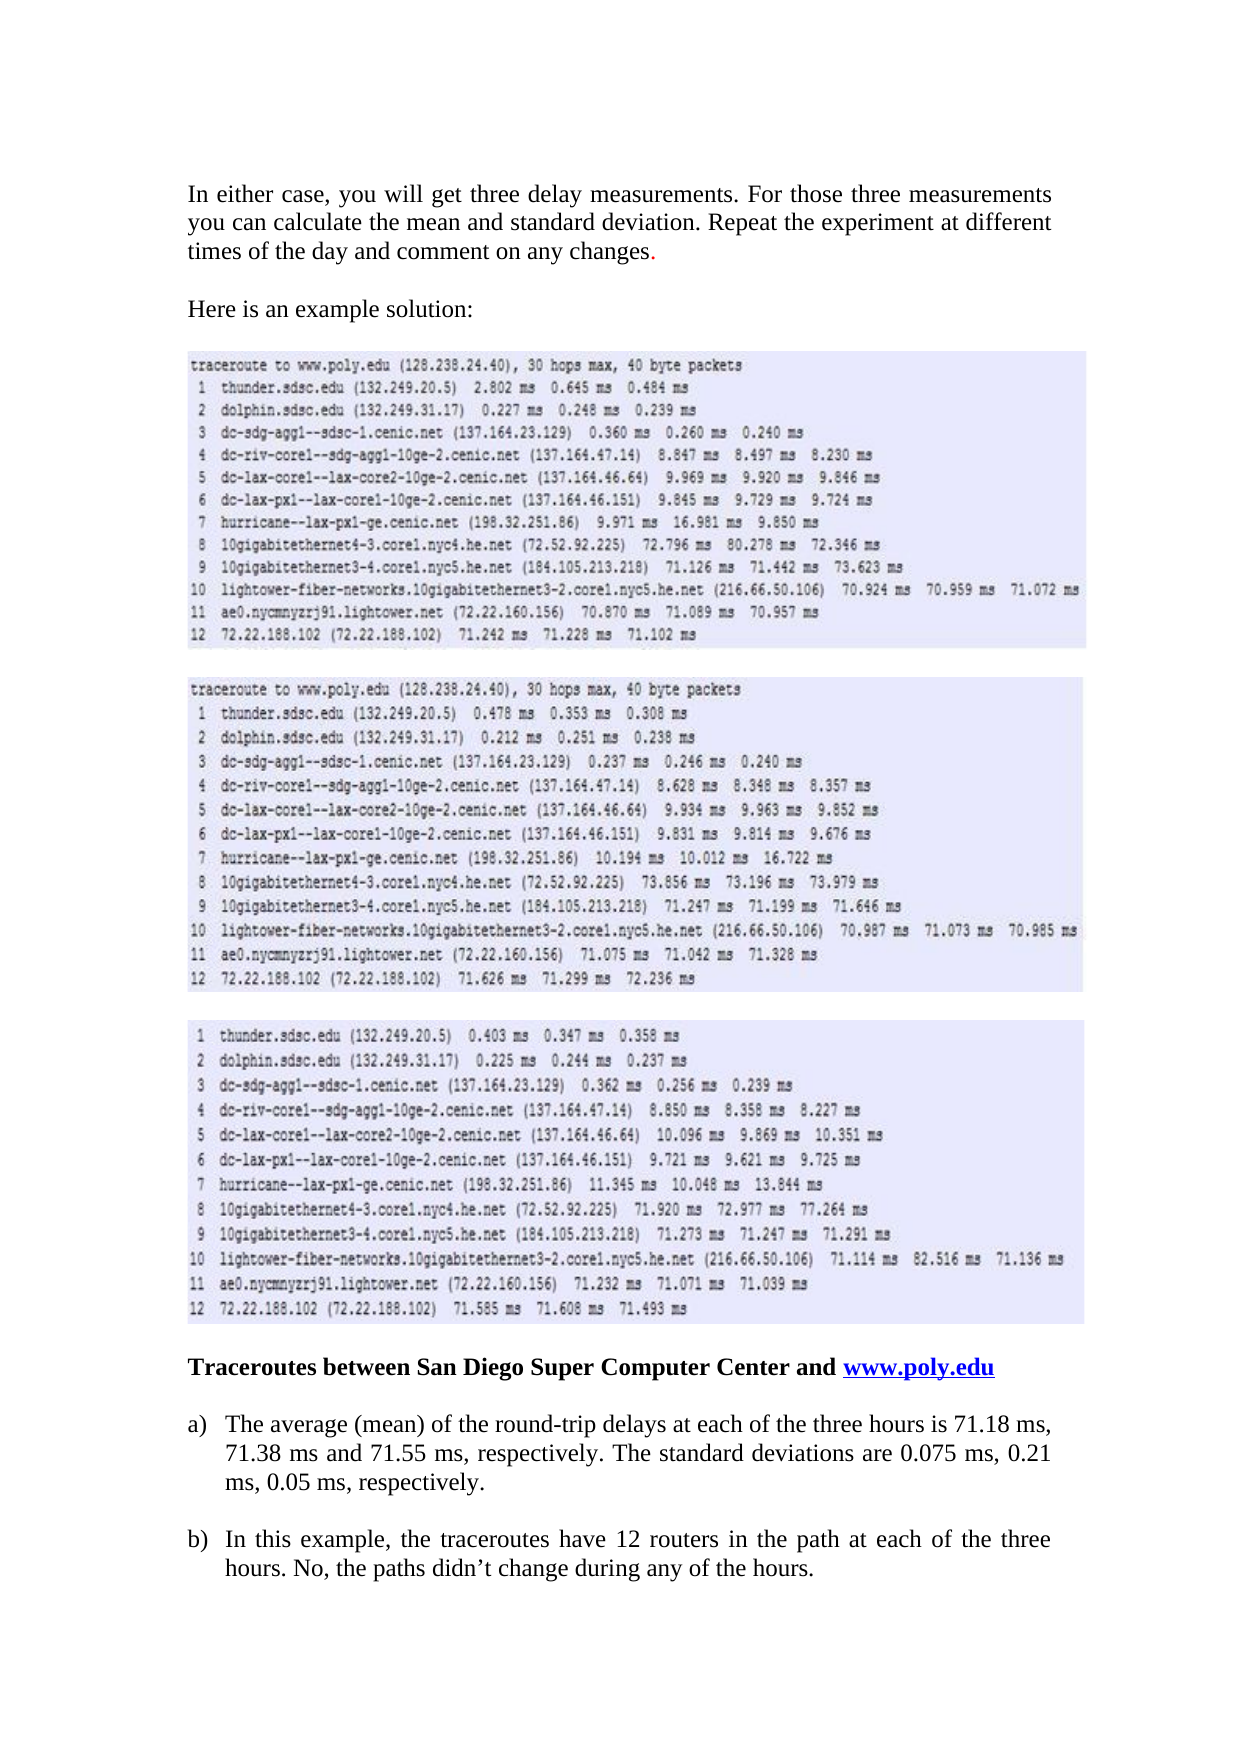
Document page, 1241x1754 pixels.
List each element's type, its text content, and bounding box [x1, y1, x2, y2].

subtitle Traceroutes between San Diego Super Computer Center and www.poly.edu [187, 1352, 1053, 1381]
subtitle Here is an example solution: [187, 294, 1053, 322]
picture [187, 677, 1088, 992]
picture [187, 351, 1088, 650]
subtitle In either case, you will get three delay measurements. For those three measurements you can calculate the mean and standard deviation. Repeat the experiment at different times of the day and comment on any changes. [187, 179, 1053, 265]
subtitle The average (mean) of the round-trip delays at each of the three hours is 71.18 ms, 71.38 ms and 71.55 ms, respectively. The standard deviations are 0.075 ms, 0.21 ms, 0.05 ms, respectively. [187, 1409, 1053, 1496]
picture [187, 1020, 1085, 1324]
subtitle In this example, the traceroutes have 12 routers in the path at each of the three hours. No, the paths didn’t change during any of the hours. [187, 1524, 1053, 1582]
